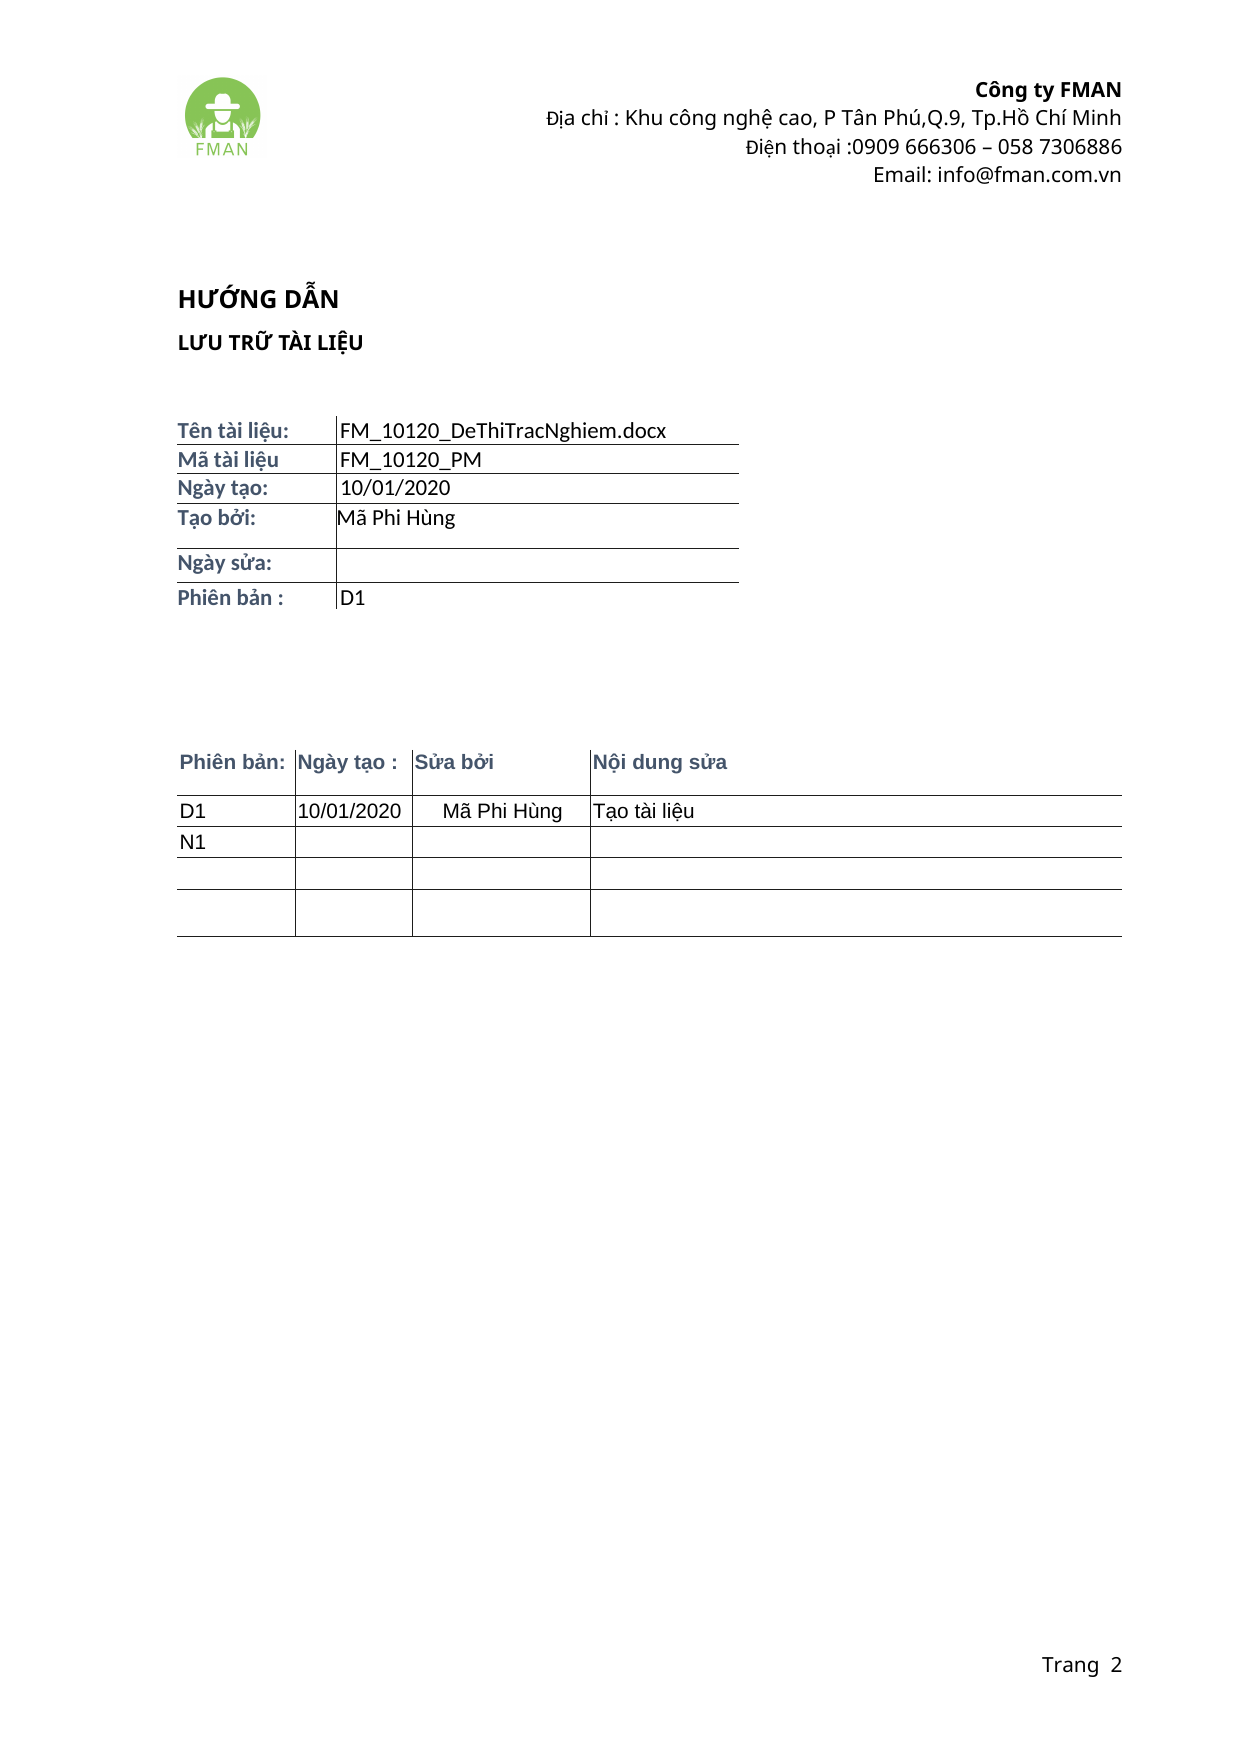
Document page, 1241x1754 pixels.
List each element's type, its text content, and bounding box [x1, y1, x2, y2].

table_cell [177, 890, 295, 936]
table_cell Phiên bản : [177, 583, 336, 609]
table_cell D1 [337, 583, 738, 609]
table_cell Tạo tài liệu [591, 796, 1122, 826]
table_cell [591, 890, 1122, 936]
table_header Ngày tạo : [296, 750, 412, 795]
table_cell D1 [177, 796, 295, 826]
table_cell Ngày tạo: [177, 474, 336, 503]
table_cell Tạo bởi: [177, 504, 336, 548]
table_cell [296, 890, 412, 936]
table_cell [413, 858, 590, 888]
table_header Tên tài liệu: [177, 416, 336, 444]
table_cell 10/01/2020 [296, 796, 412, 826]
picture [177, 75, 267, 158]
table_cell 10/01/2020 [337, 474, 738, 503]
table_header Nội dung sửa [591, 750, 1122, 795]
table_cell [177, 858, 295, 888]
table_cell [591, 858, 1122, 888]
table_header FM_10120_DeThiTracNghiem.docx [337, 416, 738, 444]
table_cell [296, 858, 412, 888]
text LƯU TRỮ TÀI LIỆU [177, 328, 1122, 357]
table_cell [296, 827, 412, 857]
table_cell [591, 827, 1122, 857]
table_cell Mã tài liệu [177, 445, 336, 473]
table_cell FM_10120_PM [337, 445, 738, 473]
table_cell [413, 890, 590, 936]
table_cell [413, 827, 590, 857]
table_cell Ngày sửa: [177, 549, 336, 582]
table_header Sửa bởi [413, 750, 590, 795]
table_cell Mã Phi Hùng [337, 504, 738, 548]
table_cell N1 [177, 827, 295, 857]
table_cell Mã Phi Hùng [413, 796, 590, 826]
text HƯỚNG DẪN [177, 282, 1122, 316]
table_header Phiên bản: [177, 750, 295, 795]
table_cell [337, 549, 738, 582]
